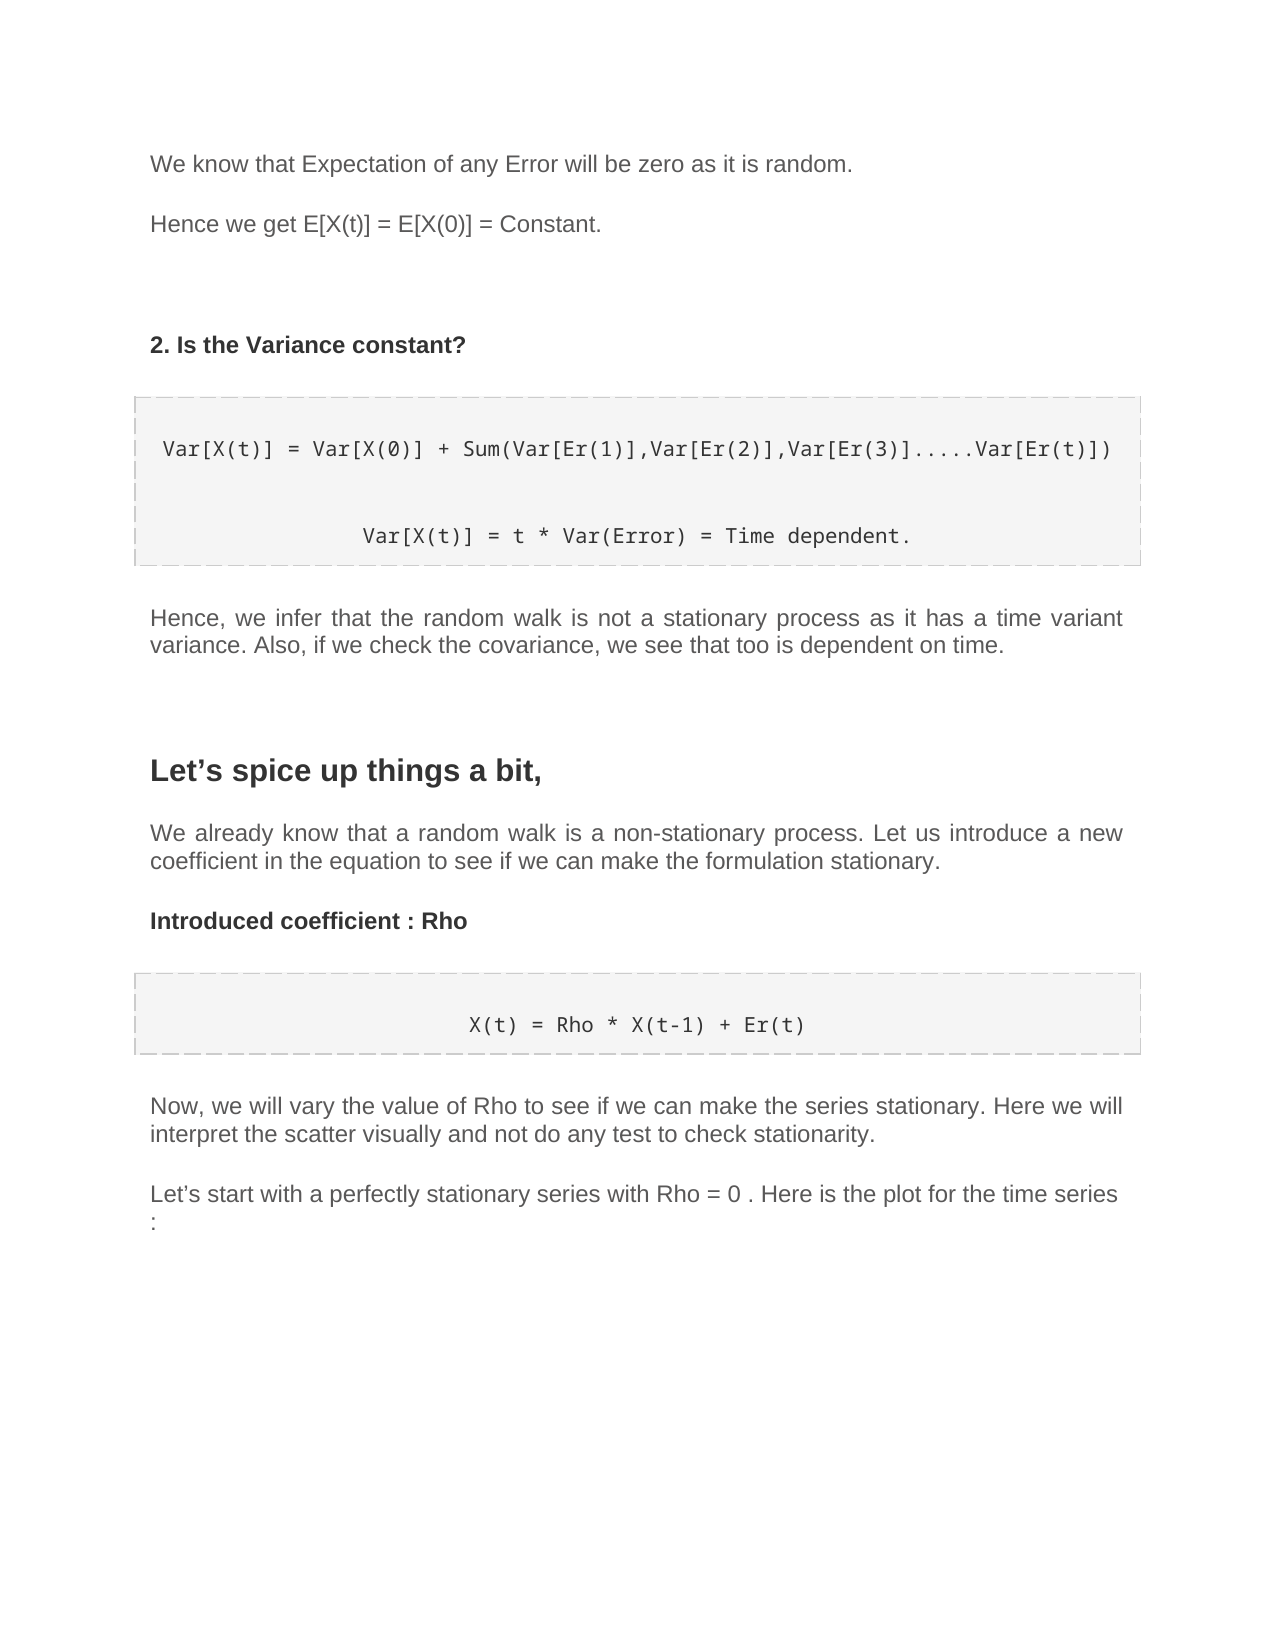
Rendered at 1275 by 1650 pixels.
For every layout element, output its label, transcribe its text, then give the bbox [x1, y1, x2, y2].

text Var[X(t)] = Var[X(0)] + Sum(Var[Er(1)],Var[Er(2)],Var[Er(3)].....Var[Er(t)]) [134, 396, 1141, 462]
text We already know that a random walk is a non-stationary process. Let us introduce a new coefficient in the equation to see if we can make the formulation stationary. [150, 819, 1125, 874]
text We know that Expectation of any Error will be zero as it is random. [150, 150, 1125, 178]
text Now, we will vary the value of Rho to see if we can make the series stationary. Here we will interpret the scatter visually and not do any test to check stationarity. [150, 1092, 1125, 1147]
text Let’s spice up things a bit, [150, 752, 1125, 788]
text Hence, we infer that the random walk is not a stationary process as it has a time variant variance. Also, if we check the covariance, we see that too is dependent on time. [150, 604, 1125, 659]
text 2. Is the Variance constant? [150, 331, 1125, 359]
text Hence we get E[X(t)] = E[X(0)] = Constant. [150, 210, 1125, 238]
text X(t) = Rho * X(t-1) + Er(t) [134, 972, 1141, 1055]
text Let’s start with a perfectly stationary series with Rho = 0 . Here is the plot for the time series : [150, 1180, 1125, 1235]
text Var[X(t)] = t * Var(Error) = Time dependent. [134, 484, 1141, 566]
text Introduced coefficient : Rho [150, 907, 1125, 935]
